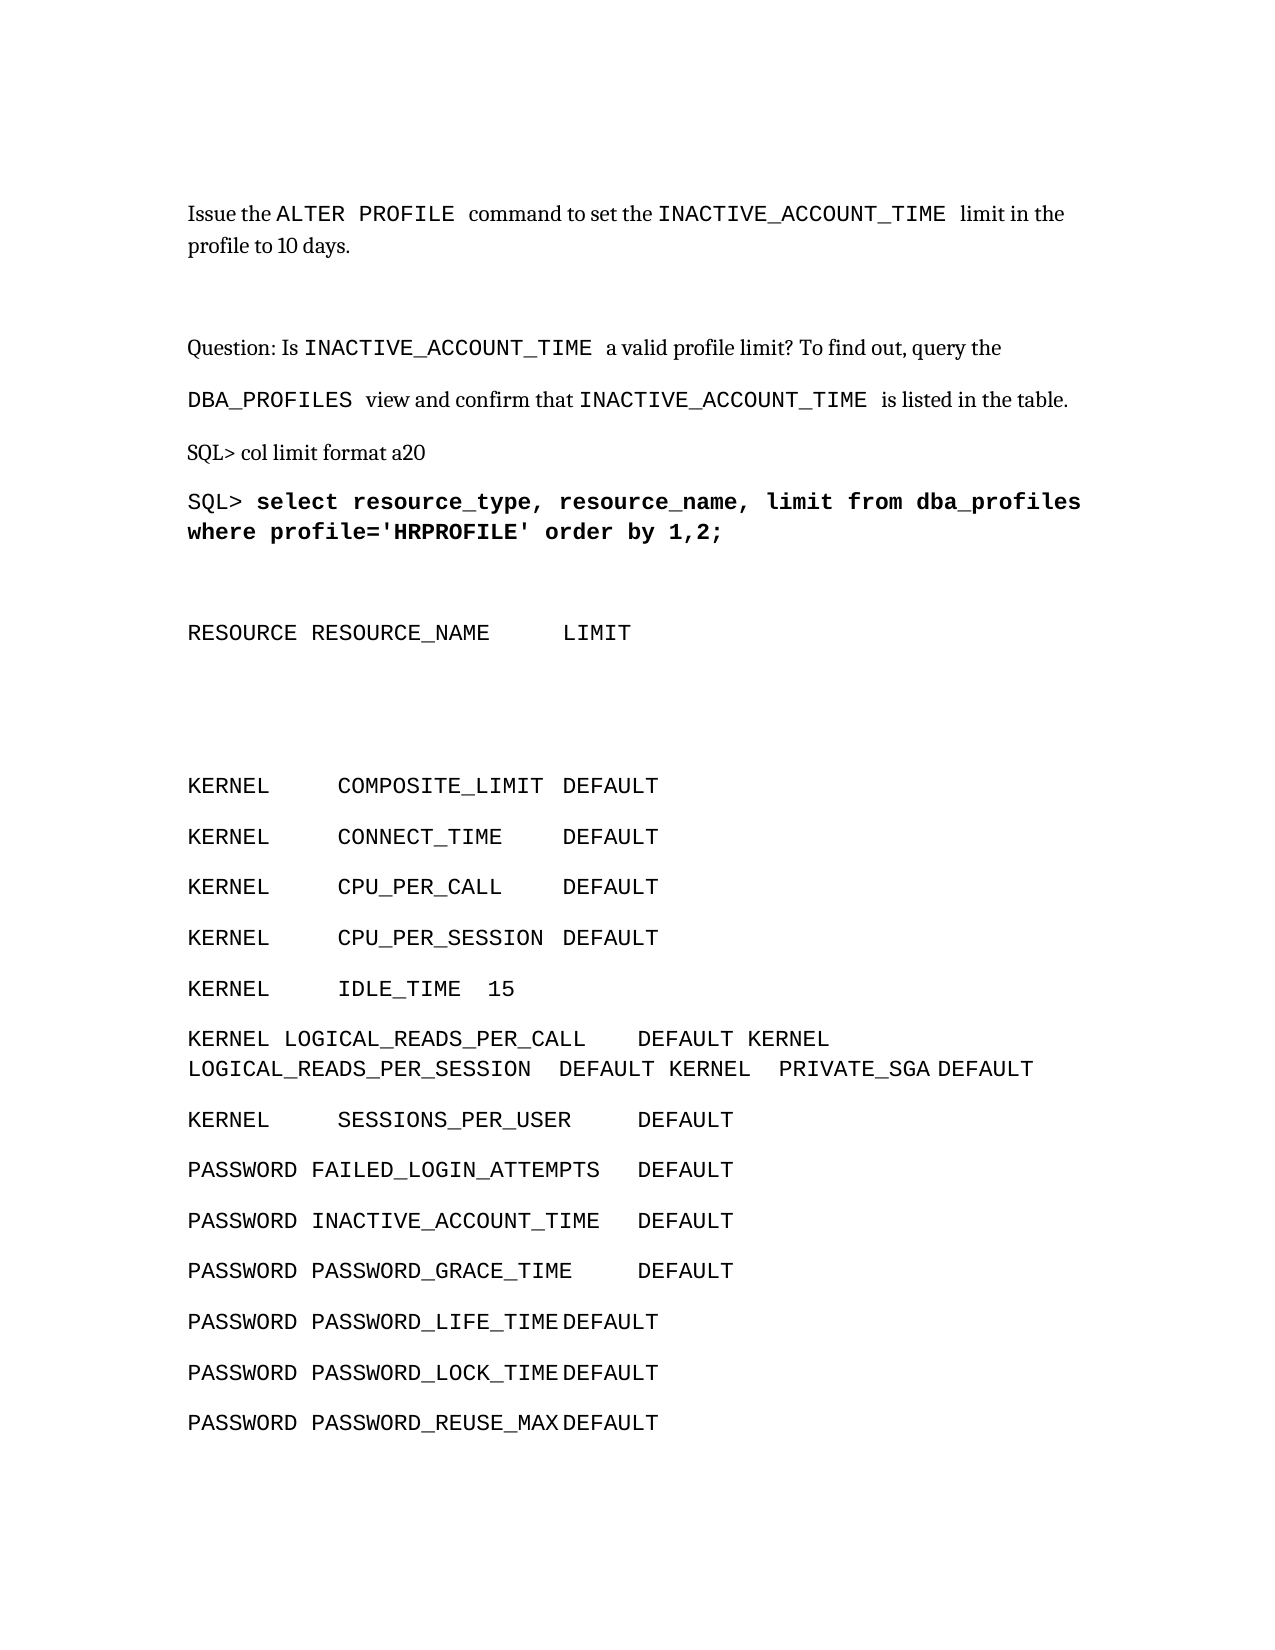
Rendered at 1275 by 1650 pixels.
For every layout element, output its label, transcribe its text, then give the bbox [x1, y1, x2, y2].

text KERNEL CPU_PER_SESSION DEFAULT [187, 926, 1087, 952]
text DBA_PROFILES view and confirm that INACTIVE_ACCOUNT_TIME is listed in the table. [187, 387, 1087, 414]
text KERNEL LOGICAL_READS_PER_CALL DEFAULT KERNEL LOGICAL_READS_PER_SESSION DEFAULT KERNEL PRIVATE_SGA DEFAULT [187, 1028, 1087, 1083]
text Question: Is INACTIVE_ACCOUNT_TIME a valid profile limit? To find out, query the [187, 334, 1087, 362]
text SQL> col limit format a20 [187, 439, 1087, 466]
text KERNEL SESSIONS_PER_USER DEFAULT [187, 1108, 1087, 1134]
text PASSWORD PASSWORD_GRACE_TIME DEFAULT [187, 1260, 1087, 1286]
text KERNEL CONNECT_TIME DEFAULT [187, 825, 1087, 851]
text KERNEL CPU_PER_CALL DEFAULT [187, 876, 1087, 902]
text PASSWORD INACTIVE_ACCOUNT_TIME DEFAULT [187, 1209, 1087, 1235]
text PASSWORD PASSWORD_REUSE_MAX DEFAULT [187, 1412, 1087, 1438]
text RESOURCE RESOURCE_NAME LIMIT [187, 622, 1087, 648]
text KERNEL COMPOSITE_LIMIT DEFAULT [187, 774, 1087, 800]
text KERNEL IDLE_TIME 15 [187, 977, 1087, 1003]
text SQL> select resource_type, resource_name, limit from dba_profiles where profile='HRPROFILE' order by 1,2; [187, 490, 1087, 546]
text Issue the ALTER PROFILE command to set the INACTIVE_ACCOUNT_TIME limit in the profile to 10 days. [187, 201, 1087, 259]
text PASSWORD PASSWORD_LOCK_TIME DEFAULT [187, 1361, 1087, 1387]
text PASSWORD FAILED_LOGIN_ATTEMPTS DEFAULT [187, 1159, 1087, 1184]
text PASSWORD PASSWORD_LIFE_TIME DEFAULT [187, 1311, 1087, 1336]
